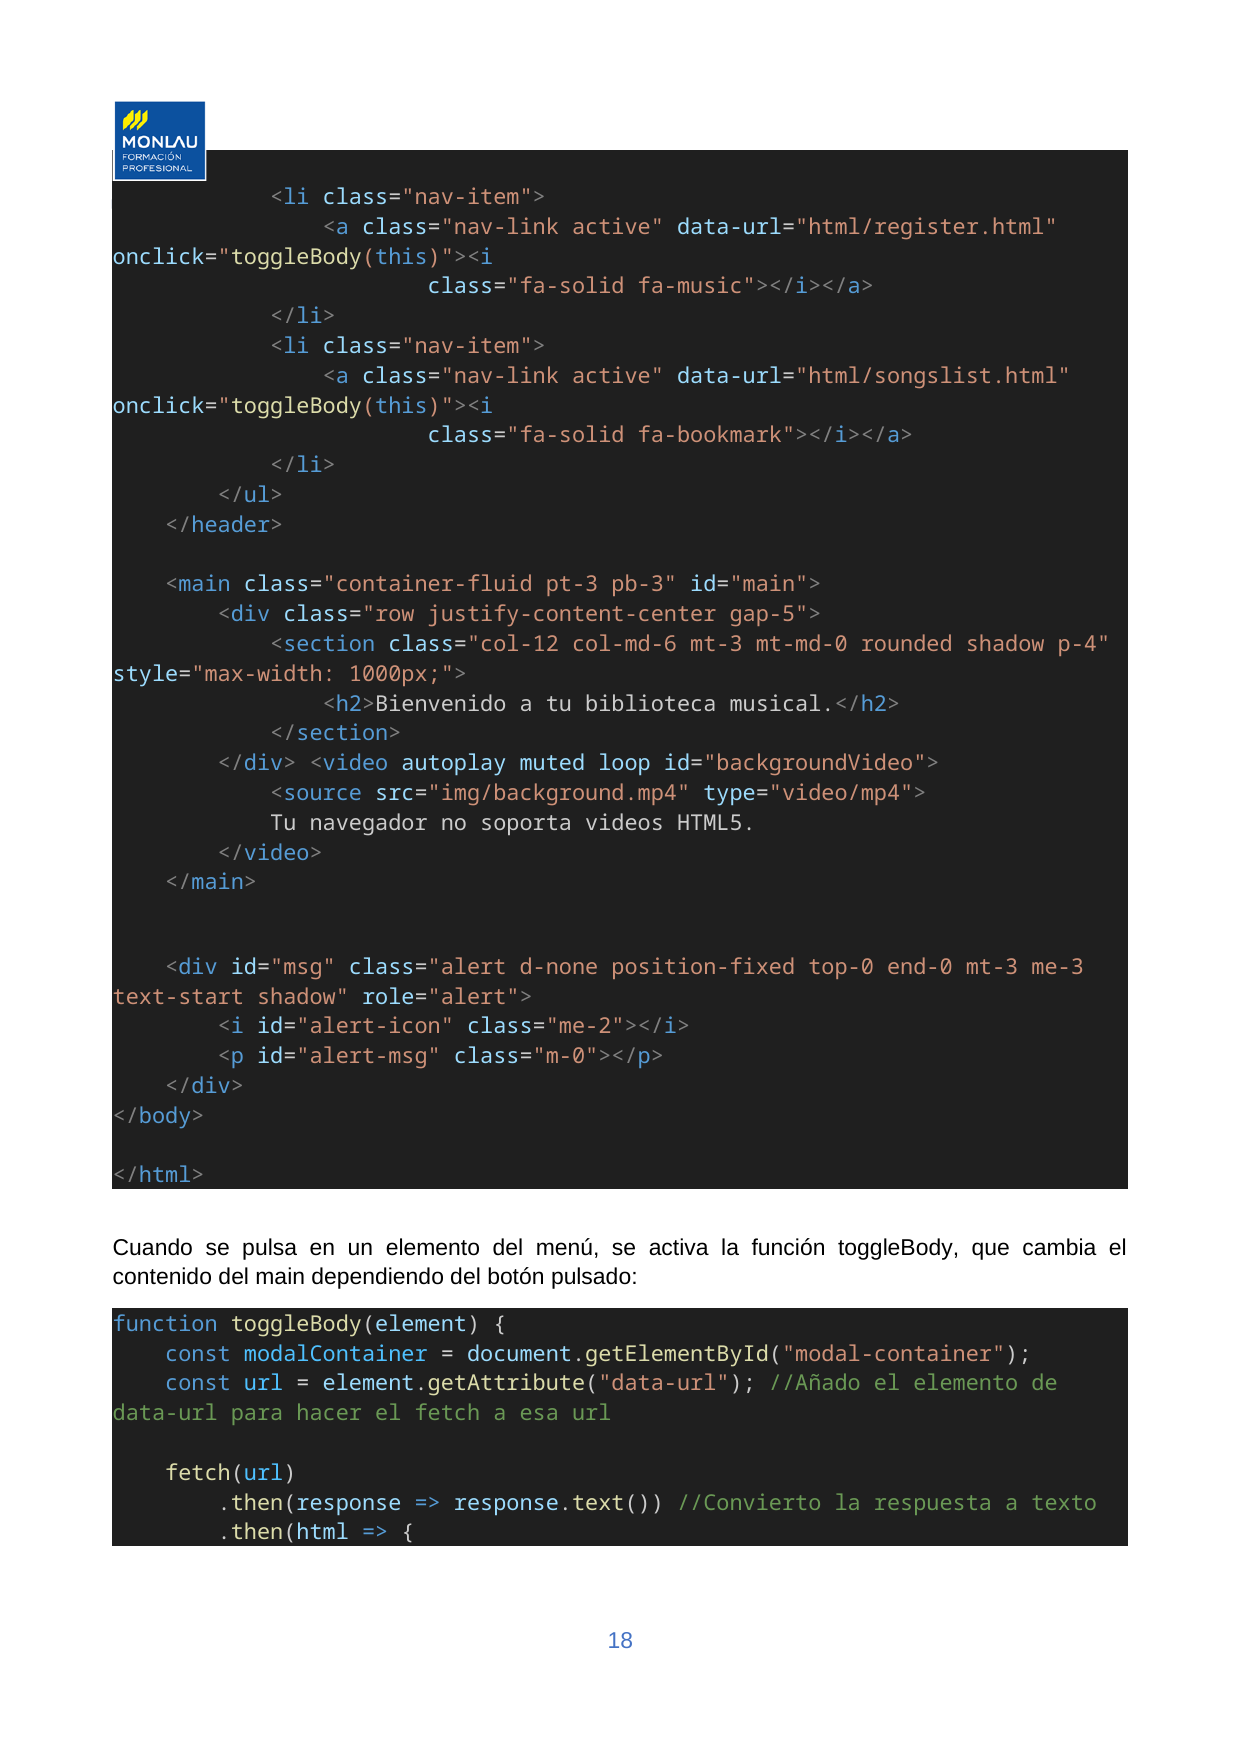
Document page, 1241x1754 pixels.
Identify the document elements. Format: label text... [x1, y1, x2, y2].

text <main class="container-fluid pt-3 pb-3" id="main"> [112, 568, 1128, 598]
text <h2>Bienvenido a tu biblioteca musical.</h2> [112, 687, 1128, 717]
text class="fa-solid fa-bookmark"></i></a> [112, 419, 1128, 449]
text const url = element.getAttribute("data-url"); //Añado el elemento de data-url para hacer el fetch a esa url [112, 1367, 1128, 1427]
text Cuando se pulsa en un elemento del menú, se activa la función toggleBody, que cambia el contenido del main dependiendo del botón pulsado: [112, 1234, 1128, 1289]
text .then(html => { [112, 1516, 1128, 1546]
text </html> [112, 1159, 1128, 1189]
text </div> [112, 1070, 1128, 1100]
text </div> <video autoplay muted loop id="backgroundVideo"> [112, 747, 1128, 777]
text </li> [112, 300, 1128, 330]
text </header> [112, 509, 1128, 538]
text Tu navegador no soporta videos HTML5. [112, 807, 1128, 836]
text class="fa-solid fa-music"></i></a> [112, 270, 1128, 300]
text <i id="alert-icon" class="me-2"></i> [112, 1010, 1128, 1040]
text </ul> [112, 479, 1128, 509]
text function toggleBody(element) { [112, 1308, 1128, 1338]
text fetch(url) [112, 1457, 1128, 1487]
text </body> [112, 1100, 1128, 1129]
text <source src="img/background.mp4" type="video/mp4"> [112, 777, 1128, 807]
picture [112, 100, 207, 181]
text <p id="alert-msg" class="m-0"></p> [112, 1040, 1128, 1070]
text <li class="nav-item"> [112, 330, 1128, 360]
text <div id="msg" class="alert d-none position-fixed top-0 end-0 mt-3 me-3 text-start shadow" role="alert"> [112, 951, 1128, 1010]
text </section> [112, 717, 1128, 747]
text </video> [112, 836, 1128, 866]
text <li class="nav-item"> [112, 150, 1128, 211]
text <section class="col-12 col-md-6 mt-3 mt-md-0 rounded shadow p-4" style="max-width: 1000px;"> [112, 628, 1128, 687]
text <a class="nav-link active" data-url="html/songslist.html" onclick="toggleBody(this)"><i [112, 360, 1128, 419]
text <a class="nav-link active" data-url="html/register.html" onclick="toggleBody(this)"><i [112, 211, 1128, 270]
text </main> [112, 866, 1128, 896]
text </li> [112, 449, 1128, 479]
text <div class="row justify-content-center gap-5"> [112, 598, 1128, 628]
text const modalContainer = document.getElementById("modal-container"); [112, 1338, 1128, 1367]
text .then(response => response.text()) //Convierto la respuesta a texto [112, 1487, 1128, 1516]
